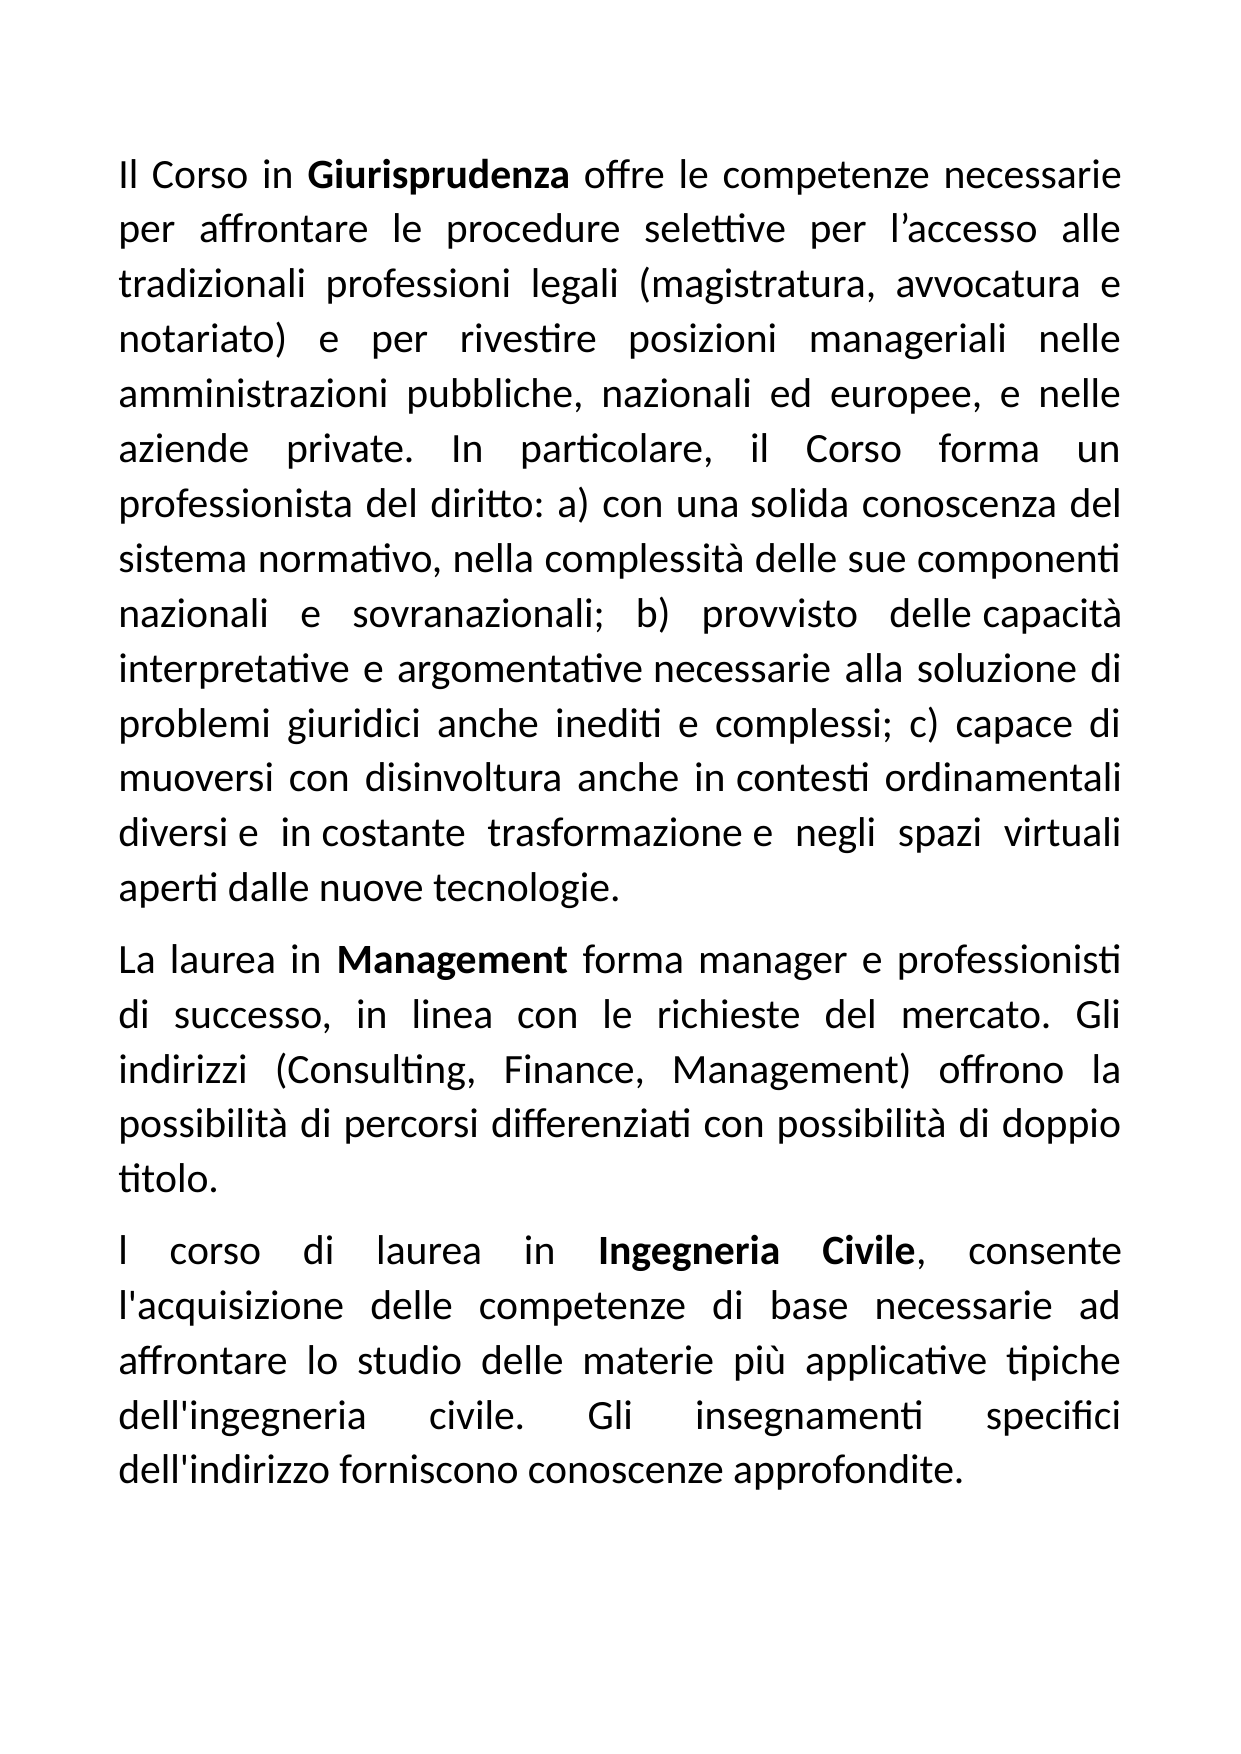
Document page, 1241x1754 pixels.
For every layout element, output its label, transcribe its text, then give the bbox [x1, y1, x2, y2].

text l corso di laurea in Ingegneria Civile, consente l'acquisizione delle competenze di base necessarie ad affrontare lo studio delle materie più applicative tipiche dell'ingegneria civile. Gli insegnamenti specifici dell'indirizzo forniscono conoscenze approfondite. [118, 1224, 1122, 1494]
text La laurea in Management forma manager e professionisti di successo, in linea con le richieste del mercato. Gli indirizzi (Consulting, Finance, Management) offrono la possibilità di percorsi differenziati con possibilità di doppio titolo. [118, 933, 1122, 1203]
text Il Corso in Giurisprudenza offre le competenze necessarie per affrontare le procedure selettive per l’accesso alle tradizionali professioni legali (magistratura, avvocatura e notariato) e per rivestire posizioni manageriali nelle amministrazioni pubbliche, nazionali ed europee, e nelle aziende private. In particolare, il Corso forma un professionista del diritto: a) con una solida conoscenza del sistema normativo, nella complessità delle sue componenti nazionali e sovranazionali; b) provvisto delle capacità interpretative e argomentative necessarie alla soluzione di problemi giuridici anche inediti e complessi; c) capace di muoversi con disinvoltura anche in contesti ordinamentali diversi e in costante trasformazione e negli spazi virtuali aperti dalle nuove tecnologie. [118, 148, 1122, 912]
